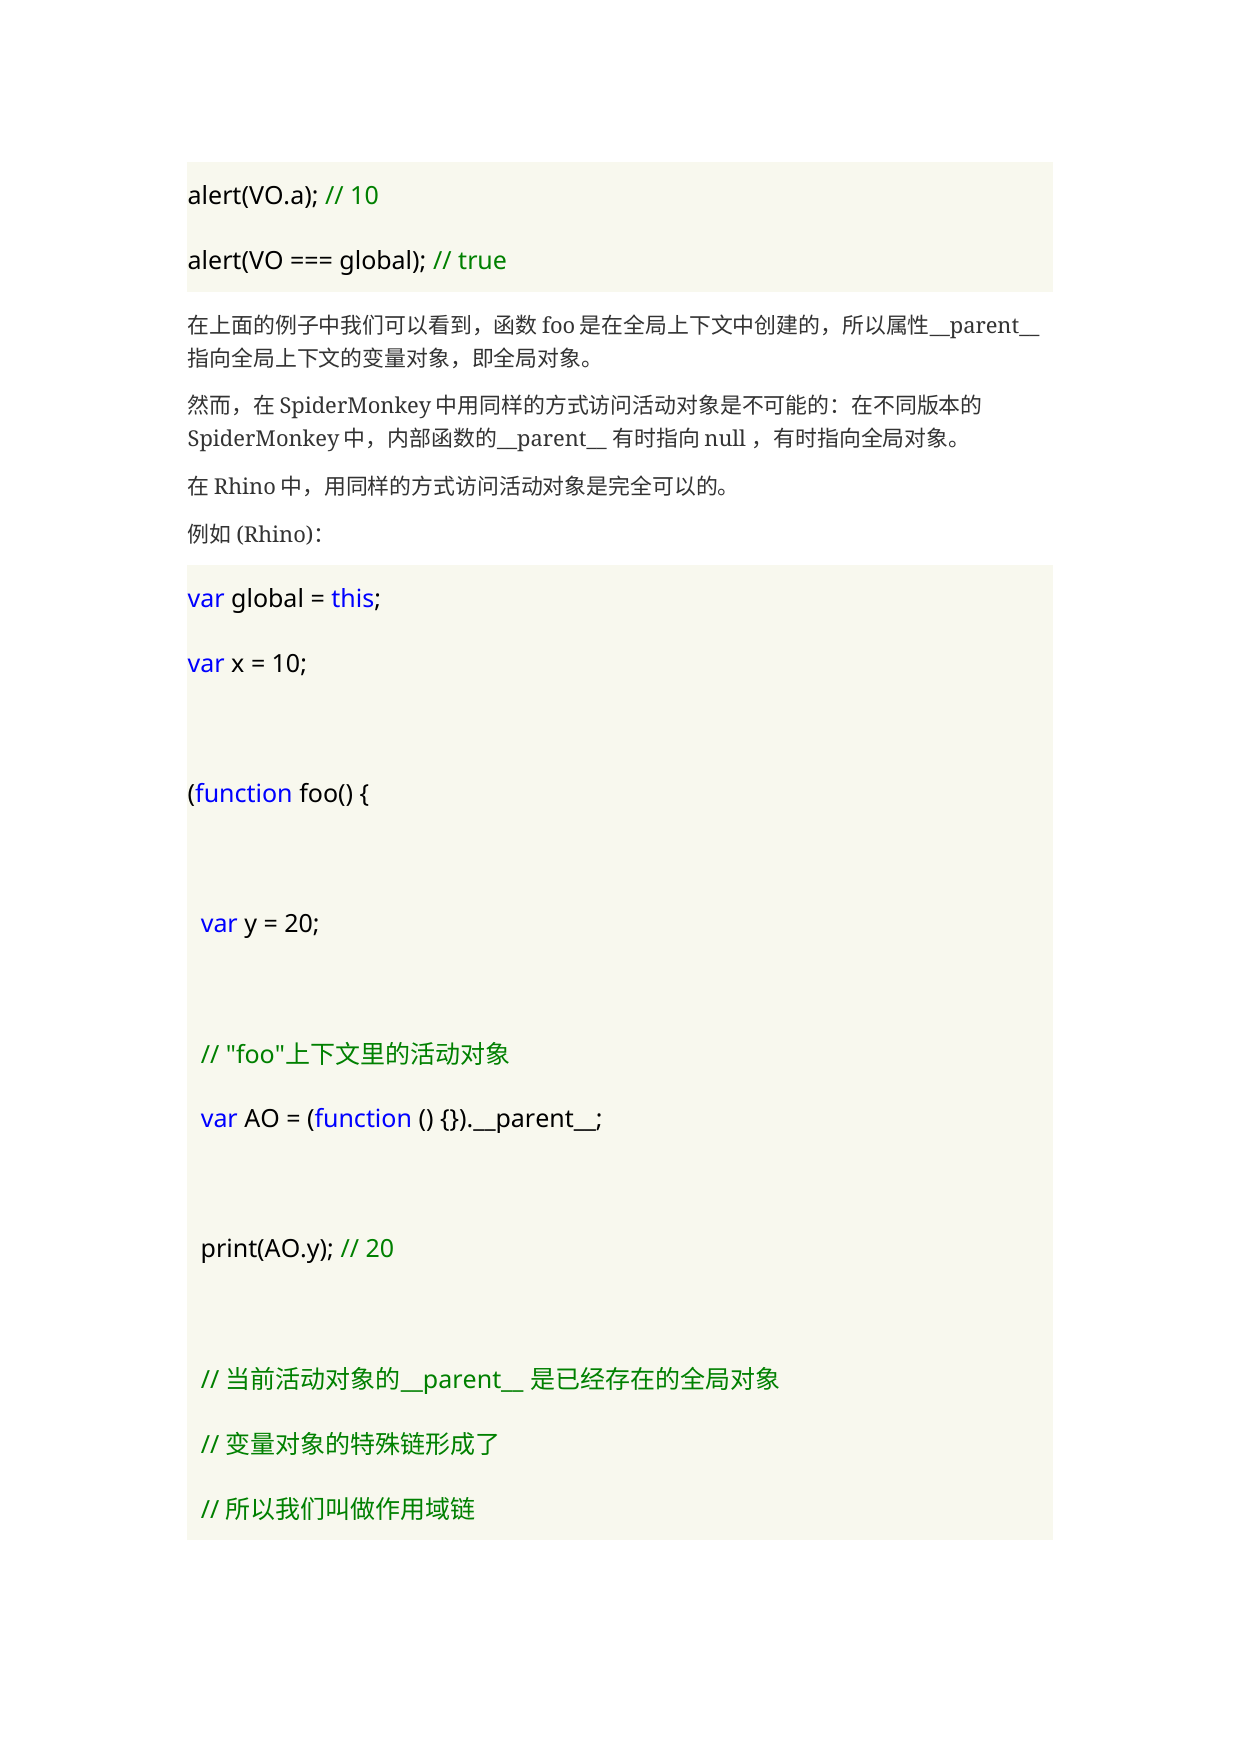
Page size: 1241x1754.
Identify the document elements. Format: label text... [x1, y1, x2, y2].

text 在上面的例子中我们可以看到，函数foo是在全局上下文中创建的，所以属性__parent__ 指向全局上下文的变量对象，即全局对象。 [187, 308, 1053, 373]
text 然而，在SpiderMonkey中用同样的方式访问活动对象是不可能的：在不同版本的SpiderMonkey中，内部函数的__parent__ 有时指向null ，有时指向全局对象。 [187, 388, 1053, 453]
text 例如 (Rhino)： [187, 517, 1053, 549]
text 在Rhino中，用同样的方式访问活动对象是完全可以的。 [187, 469, 1053, 501]
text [187, 162, 1053, 292]
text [187, 565, 1053, 1540]
